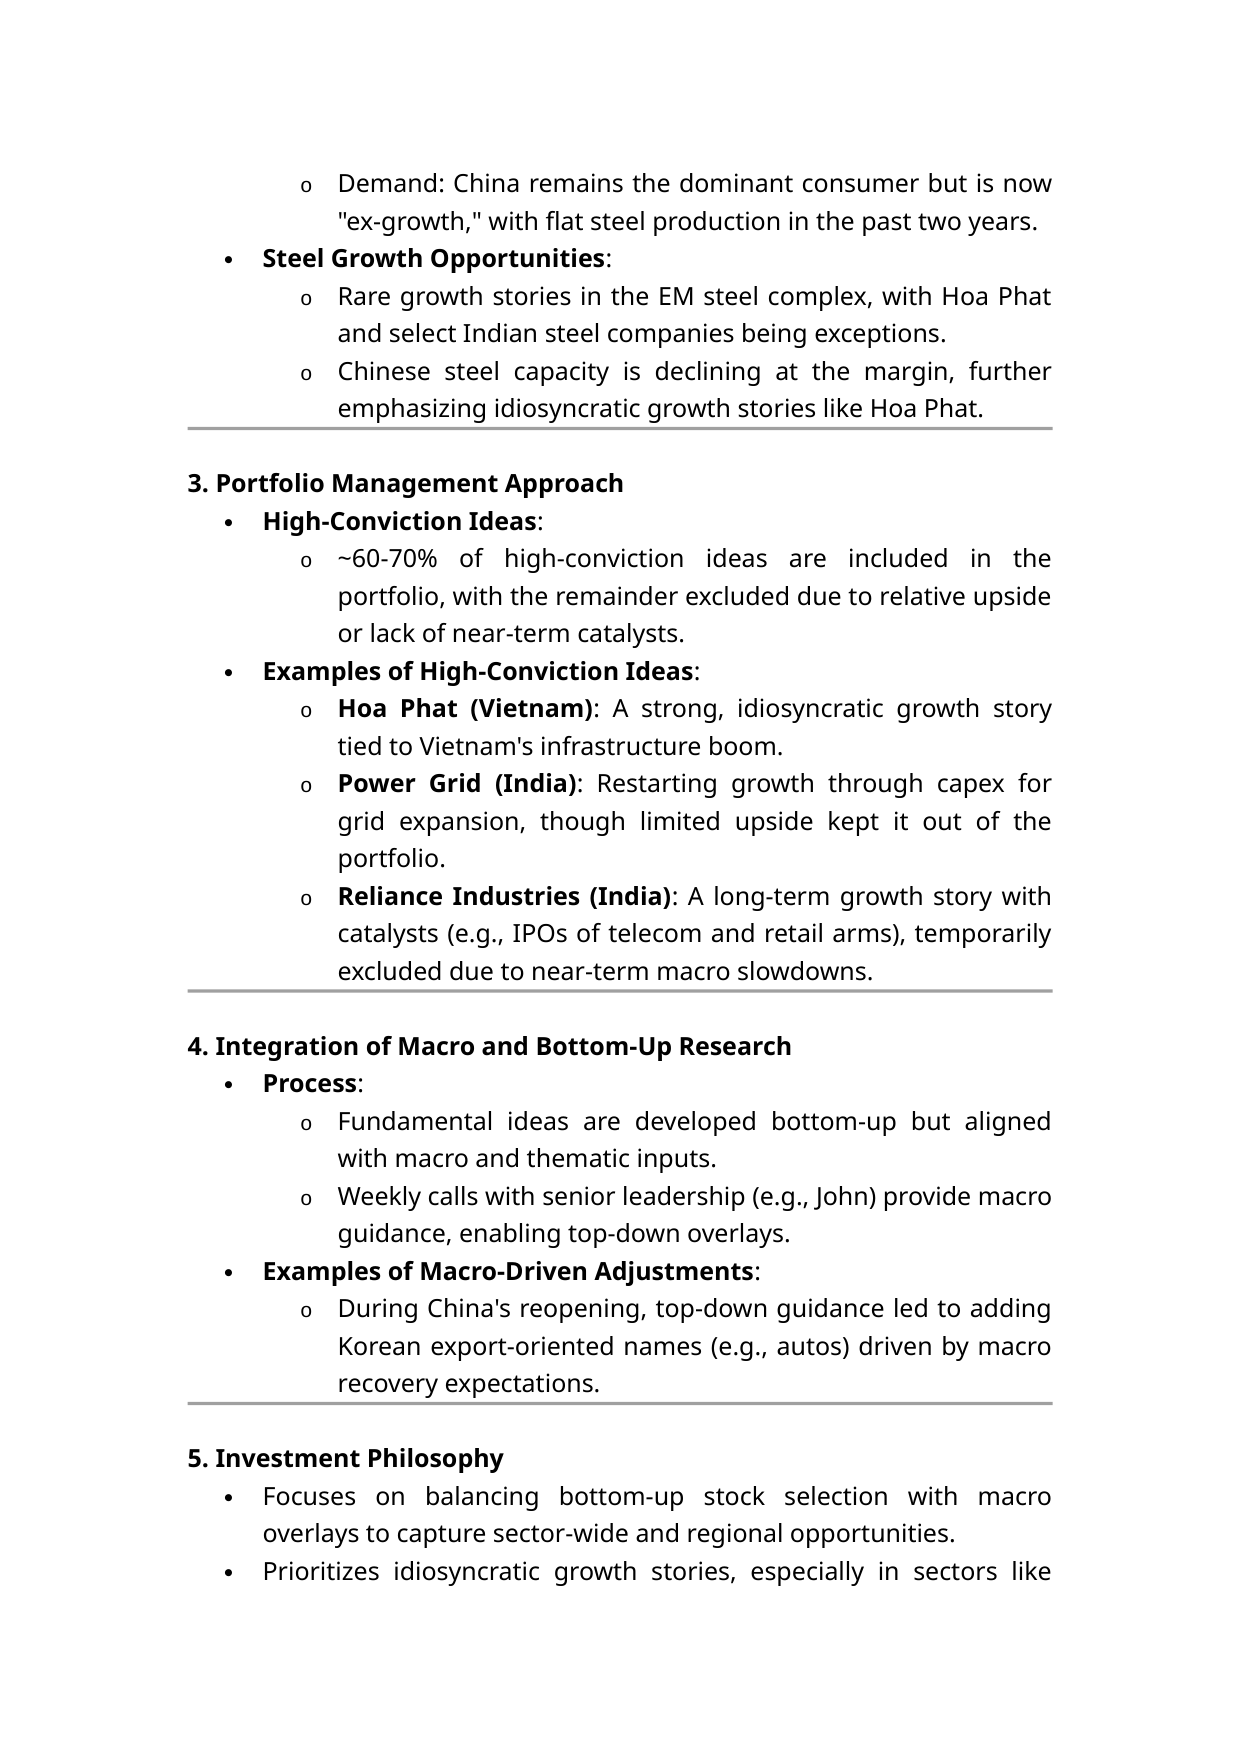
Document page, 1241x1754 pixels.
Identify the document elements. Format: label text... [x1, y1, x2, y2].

text 5. Investment Philosophy [187, 1439, 1053, 1477]
list During China's reopening, top-down guidance led to adding Korean export-oriented names (e.g., autos) driven by macro recovery expectations. [300, 1289, 1053, 1401]
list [225, 1552, 1053, 1589]
list Examples of Macro-Driven Adjustments: [225, 1252, 1053, 1289]
list Chinese steel capacity is declining at the margin, further emphasizing idiosyncratic growth stories like Hoa Phat. [300, 352, 1053, 426]
list Reliance Industries (India): A long-term growth story with catalysts (e.g., IPOs of telecom and retail arms), temporarily excluded due to near-term macro slowdowns. [300, 877, 1053, 989]
list High-Conviction Ideas: [225, 502, 1053, 539]
list Demand: China remains the dominant consumer but is now "ex-growth," with flat steel production in the past two years. [300, 164, 1053, 239]
list ~60-70% of high-conviction ideas are included in the portfolio, with the remainder excluded due to relative upside or lack of near-term catalysts. [300, 539, 1053, 652]
list Steel Growth Opportunities: [225, 239, 1053, 277]
list Fundamental ideas are developed bottom-up but aligned with macro and thematic inputs. [300, 1102, 1053, 1177]
list Focuses on balancing bottom-up stock selection with macro overlays to capture sector-wide and regional opportunities. [225, 1477, 1053, 1552]
text 4. Integration of Macro and Bottom-Up Research [187, 1027, 1053, 1064]
list Rare growth stories in the EM steel complex, with Hoa Phat and select Indian steel companies being exceptions. [300, 277, 1053, 352]
list Hoa Phat (Vietnam): A strong, idiosyncratic growth story tied to Vietnam's infrastructure boom. [300, 689, 1053, 764]
list Process: [225, 1064, 1053, 1102]
list Examples of High-Conviction Ideas: [225, 652, 1053, 689]
list Weekly calls with senior leadership (e.g., John) provide macro guidance, enabling top-down overlays. [300, 1177, 1053, 1252]
list Power Grid (India): Restarting growth through capex for grid expansion, though limited upside kept it out of the portfolio. [300, 764, 1053, 877]
text 3. Portfolio Management Approach [187, 464, 1053, 502]
